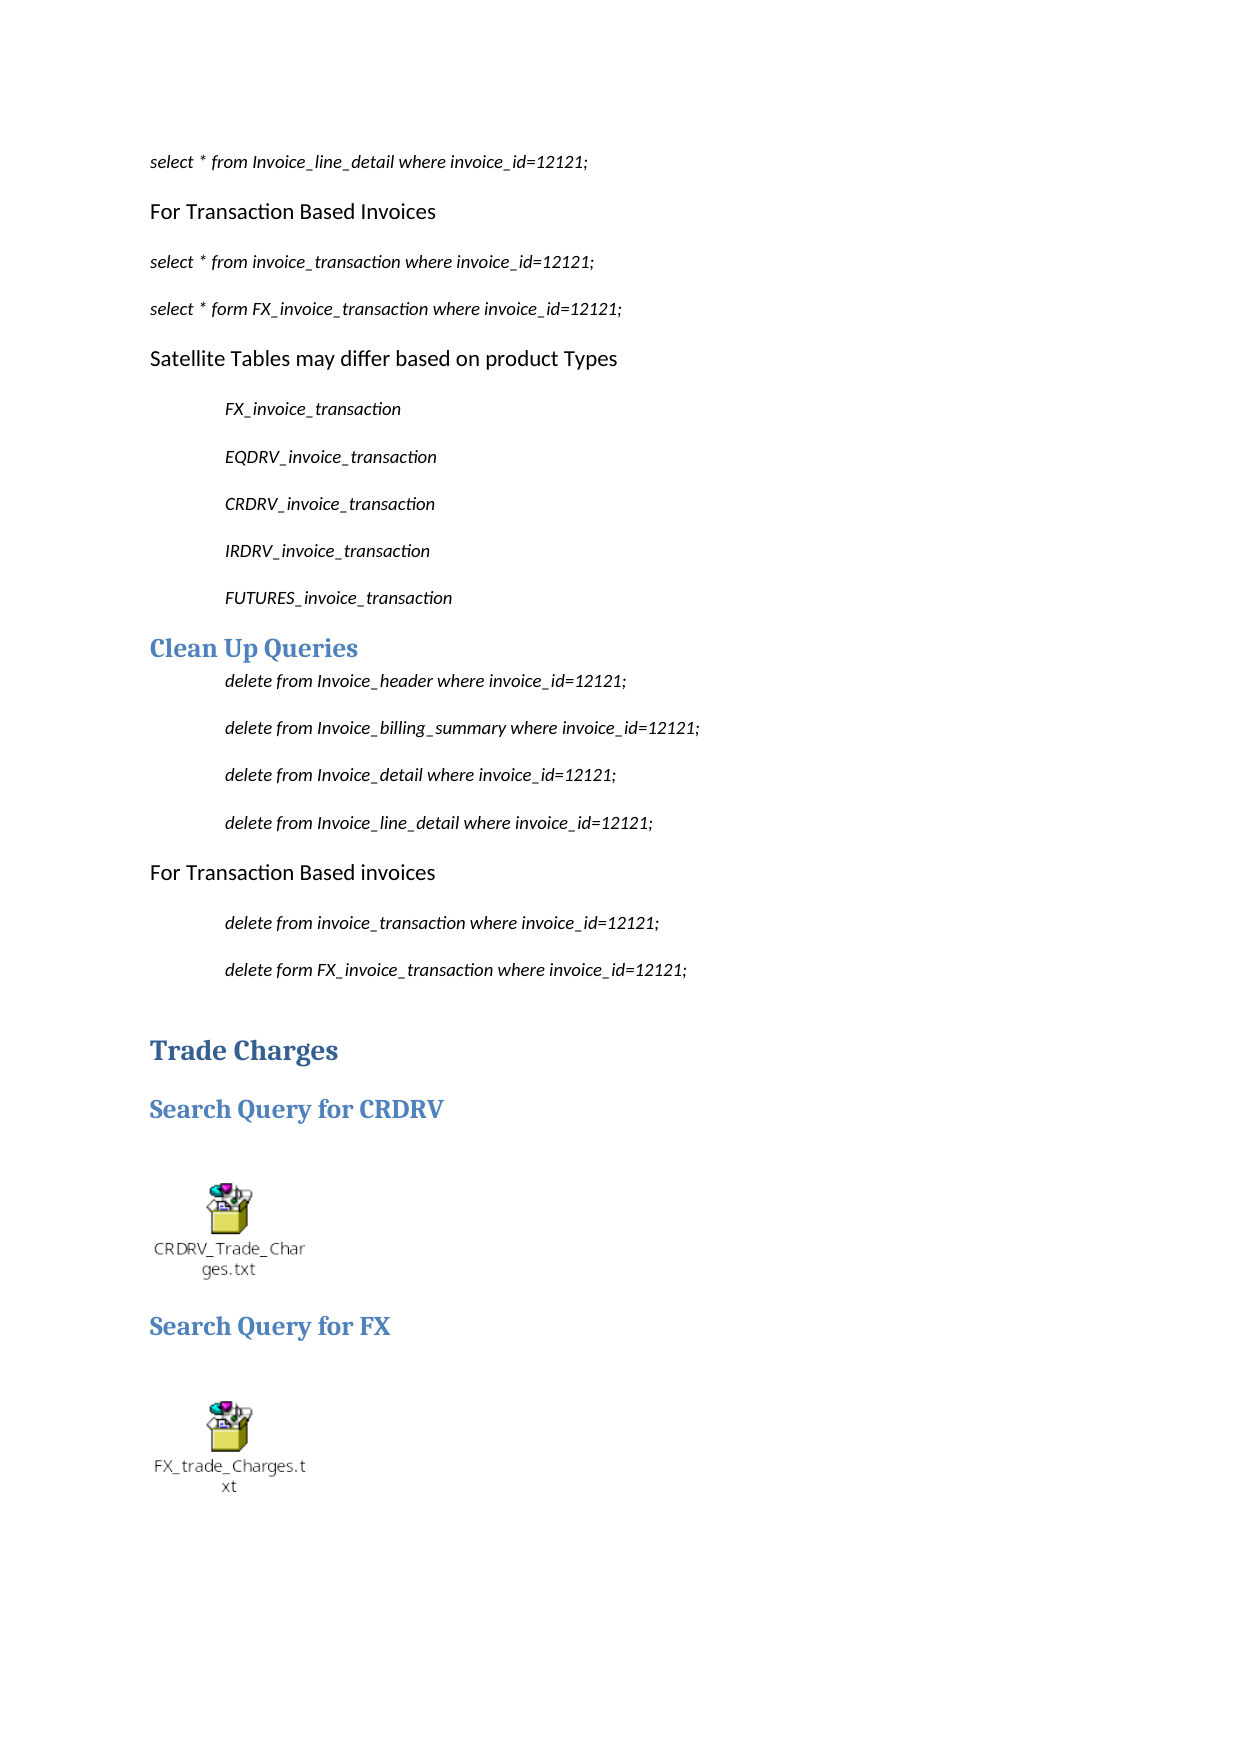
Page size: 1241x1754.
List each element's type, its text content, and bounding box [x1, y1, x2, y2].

text delete from Invoice_header where invoice_id=12121; [225, 669, 1090, 692]
text CRDRV_invoice_transaction [225, 492, 1090, 515]
text For Transaction Based Invoices [150, 197, 1090, 225]
text delete from invoice_transaction where invoice_id=12121; [225, 911, 1090, 934]
text select * form FX_invoice_transaction where invoice_id=12121; [150, 297, 1090, 320]
subtitle Clean Up Queries [150, 633, 1090, 665]
text delete form FX_invoice_transaction where invoice_id=12121; [225, 958, 1090, 981]
text FX_invoice_transaction [225, 398, 1090, 421]
text For Transaction Based invoices [150, 858, 1090, 886]
text FUTURES_invoice_transaction [225, 586, 1090, 609]
text select * from invoice_transaction where invoice_id=12121; [150, 250, 1090, 273]
subtitle Search Query for CRDRV [150, 1094, 1090, 1125]
text EQDRV_invoice_transaction [225, 445, 1090, 468]
text IRDRV_invoice_transaction [225, 539, 1090, 562]
text delete from Invoice_billing_summary where invoice_id=12121; [225, 716, 1090, 739]
text Satellite Tables may differ based on product Types [150, 344, 1090, 373]
subtitle Trade Charges [150, 1034, 1090, 1068]
text delete from Invoice_detail where invoice_id=12121; [225, 764, 1090, 787]
text delete from Invoice_line_detail where invoice_id=12121; [225, 811, 1090, 834]
subtitle Search Query for FX [150, 1311, 1090, 1343]
text select * from Invoice_line_detail where invoice_id=12121; [150, 150, 1090, 173]
